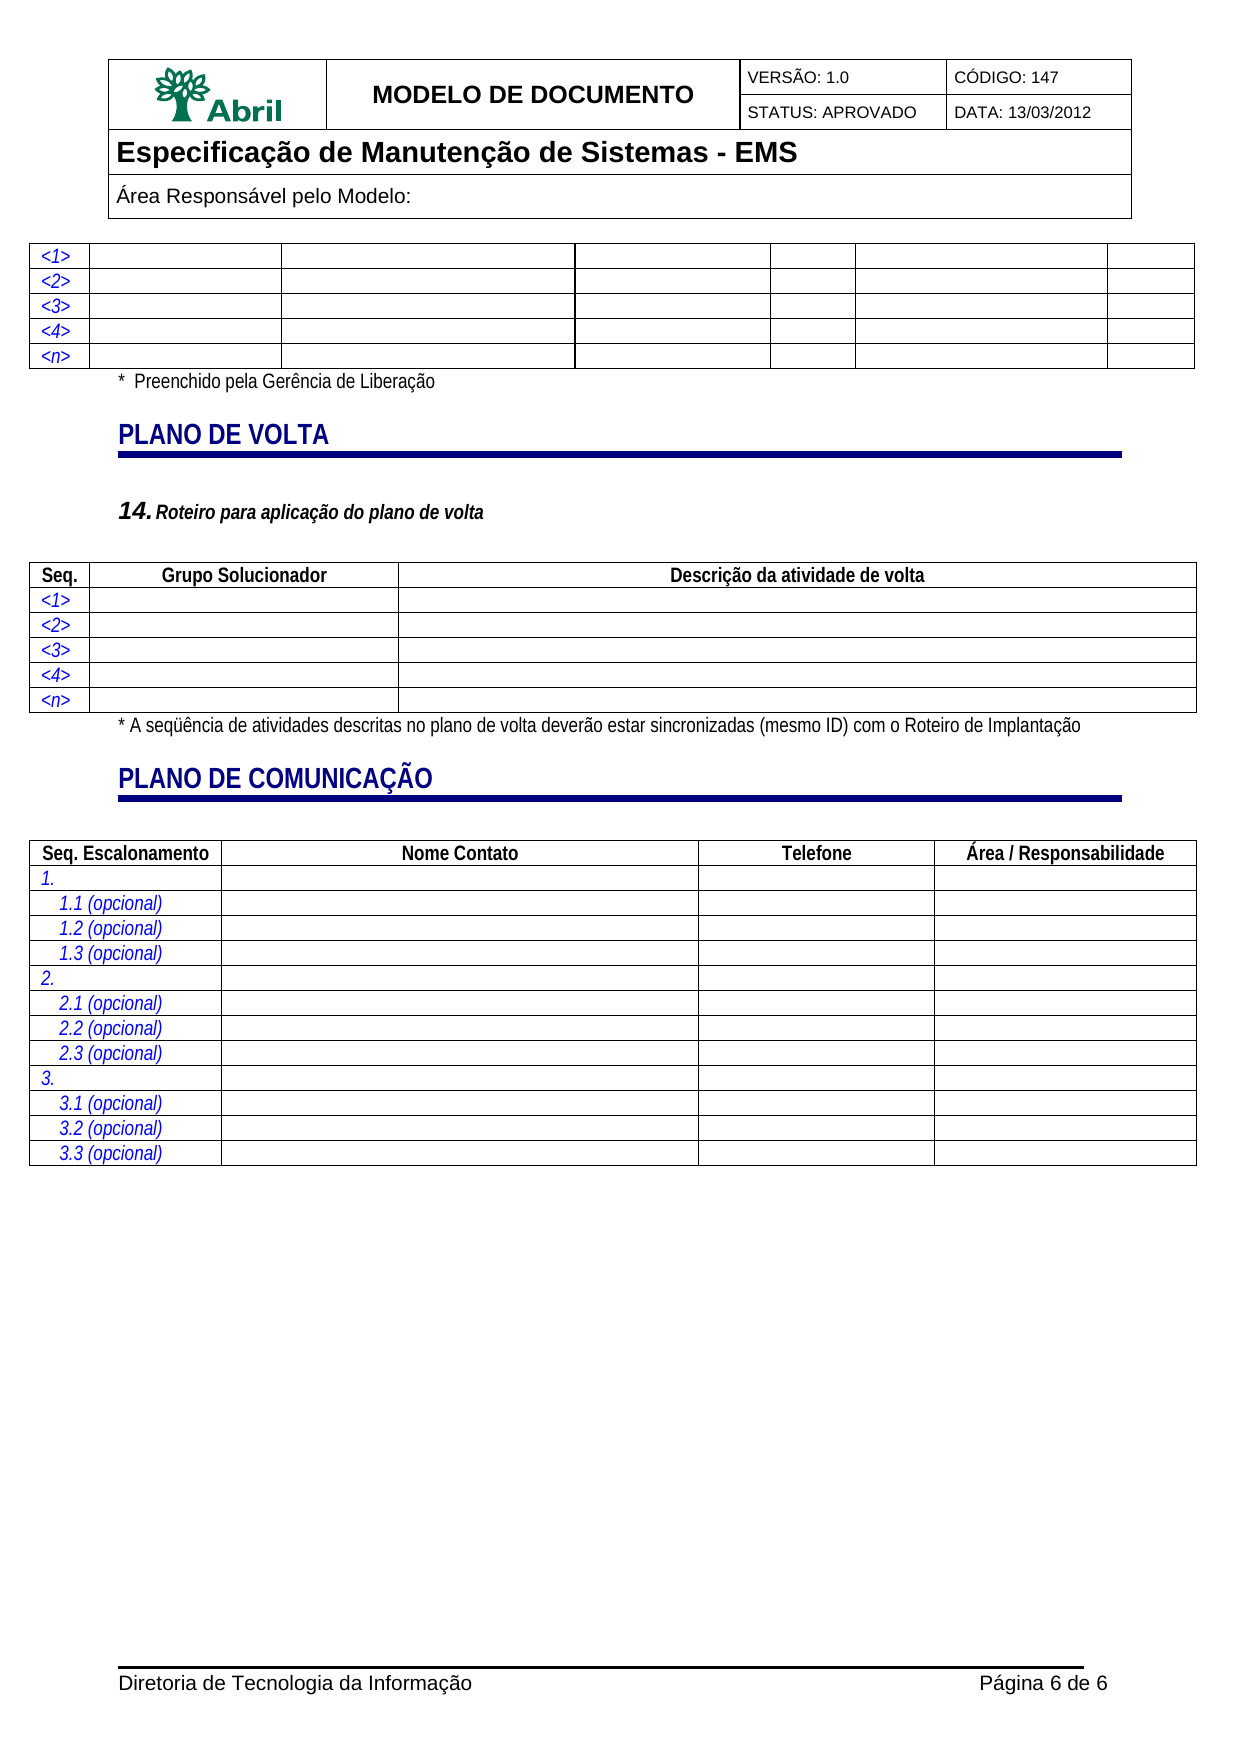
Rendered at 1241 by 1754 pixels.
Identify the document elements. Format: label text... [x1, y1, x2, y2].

table_cell [935, 1141, 1196, 1165]
table_cell [222, 1066, 698, 1090]
table_cell [856, 244, 1107, 268]
table_cell <4> [30, 663, 89, 687]
table_cell [699, 1091, 934, 1115]
table_cell [576, 319, 770, 343]
table_cell 1.1 (opcional) [30, 891, 221, 915]
table_cell [90, 244, 281, 268]
table_cell [282, 244, 574, 268]
table_cell 3. [30, 1066, 221, 1090]
table_cell [90, 319, 281, 343]
table_cell [1108, 319, 1194, 343]
table_cell [1108, 294, 1194, 318]
table_cell [222, 1041, 698, 1065]
table_cell [771, 319, 855, 343]
table_cell [935, 866, 1196, 890]
table_cell [90, 638, 398, 662]
table_cell [699, 941, 934, 965]
table_cell <3> [30, 638, 89, 662]
subtitle Roteiro para aplicação do plano de volta [118, 496, 1122, 525]
table_cell [935, 916, 1196, 940]
table_cell [90, 294, 281, 318]
table_header Seq. Escalonamento [30, 841, 221, 865]
table_cell [856, 269, 1107, 293]
text * Preenchido pela Gerência de Liberação [118, 369, 1122, 393]
table_header Nome Contato [222, 841, 698, 865]
table_cell [90, 688, 398, 712]
table_cell [935, 1041, 1196, 1065]
table_cell [935, 941, 1196, 965]
table_cell [282, 269, 574, 293]
table_cell [856, 294, 1107, 318]
table_cell 1. [30, 866, 221, 890]
table_cell [90, 588, 398, 612]
table_cell 1.3 (opcional) [30, 941, 221, 965]
table_cell [222, 916, 698, 940]
table_cell [699, 1116, 934, 1140]
table_cell 3.3 (opcional) [30, 1141, 221, 1165]
table_cell [222, 1116, 698, 1140]
table_header Área / Responsabilidade [935, 841, 1196, 865]
table_cell [1108, 269, 1194, 293]
table_cell [222, 866, 698, 890]
table_cell [222, 1091, 698, 1115]
table_cell [699, 916, 934, 940]
table_cell [935, 966, 1196, 990]
table_cell [222, 941, 698, 965]
table_cell <2> [30, 613, 89, 637]
table_cell [699, 866, 934, 890]
table_cell [399, 688, 1196, 712]
table_cell [699, 991, 934, 1015]
table_cell [699, 1016, 934, 1040]
table_cell [222, 1016, 698, 1040]
table_cell 2.3 (opcional) [30, 1041, 221, 1065]
table_cell [399, 588, 1196, 612]
table_cell [399, 663, 1196, 687]
table_cell 3.1 (opcional) [30, 1091, 221, 1115]
table_cell 3.2 (opcional) [30, 1116, 221, 1140]
table_cell [699, 891, 934, 915]
table_cell [576, 344, 770, 368]
table_header Grupo Solucionador [90, 563, 398, 587]
table_cell [90, 663, 398, 687]
table_cell <1> [30, 244, 89, 268]
table_cell [699, 1041, 934, 1065]
subtitle PLANO DE COMUNICAÇÃO [118, 761, 1122, 795]
table_cell [935, 1116, 1196, 1140]
table_cell [222, 966, 698, 990]
table_cell [222, 1141, 698, 1165]
table_cell 2. [30, 966, 221, 990]
table_cell <3> [30, 294, 89, 318]
table_cell <n> [30, 344, 89, 368]
table_cell [222, 991, 698, 1015]
table_cell [771, 244, 855, 268]
table_cell <4> [30, 319, 89, 343]
table_cell [699, 966, 934, 990]
table_cell [771, 269, 855, 293]
table_cell [576, 244, 770, 268]
table_cell [222, 891, 698, 915]
table_cell [282, 344, 574, 368]
table_cell [90, 269, 281, 293]
table_cell <1> [30, 588, 89, 612]
table_cell [699, 1066, 934, 1090]
table_cell [576, 269, 770, 293]
table_cell <2> [30, 269, 89, 293]
table_cell [90, 344, 281, 368]
table_header Telefone [699, 841, 934, 865]
table_cell [935, 991, 1196, 1015]
subtitle PLANO DE VOLTA [118, 417, 1122, 451]
table_cell <n> [30, 688, 89, 712]
table_cell [282, 294, 574, 318]
table_cell [935, 1091, 1196, 1115]
table_cell [771, 344, 855, 368]
table_cell [90, 613, 398, 637]
table_cell [856, 319, 1107, 343]
table_header Seq. [30, 563, 89, 587]
table_cell [935, 1016, 1196, 1040]
table_cell [935, 1066, 1196, 1090]
table_cell 2.2 (opcional) [30, 1016, 221, 1040]
table_cell 1.2 (opcional) [30, 916, 221, 940]
table_cell [399, 613, 1196, 637]
text * A seqüência de atividades descritas no plano de volta deverão estar sincronizadas (mesmo ID) com o Roteiro de Implantação [118, 713, 1122, 737]
table_cell [856, 344, 1107, 368]
table_cell [935, 891, 1196, 915]
table_cell [1108, 344, 1194, 368]
table_cell [399, 638, 1196, 662]
table_header Descrição da atividade de volta [399, 563, 1196, 587]
table_cell [282, 319, 574, 343]
table_cell [771, 294, 855, 318]
table_cell [699, 1141, 934, 1165]
table_cell [576, 294, 770, 318]
table_cell [1108, 244, 1194, 268]
table_cell 2.1 (opcional) [30, 991, 221, 1015]
